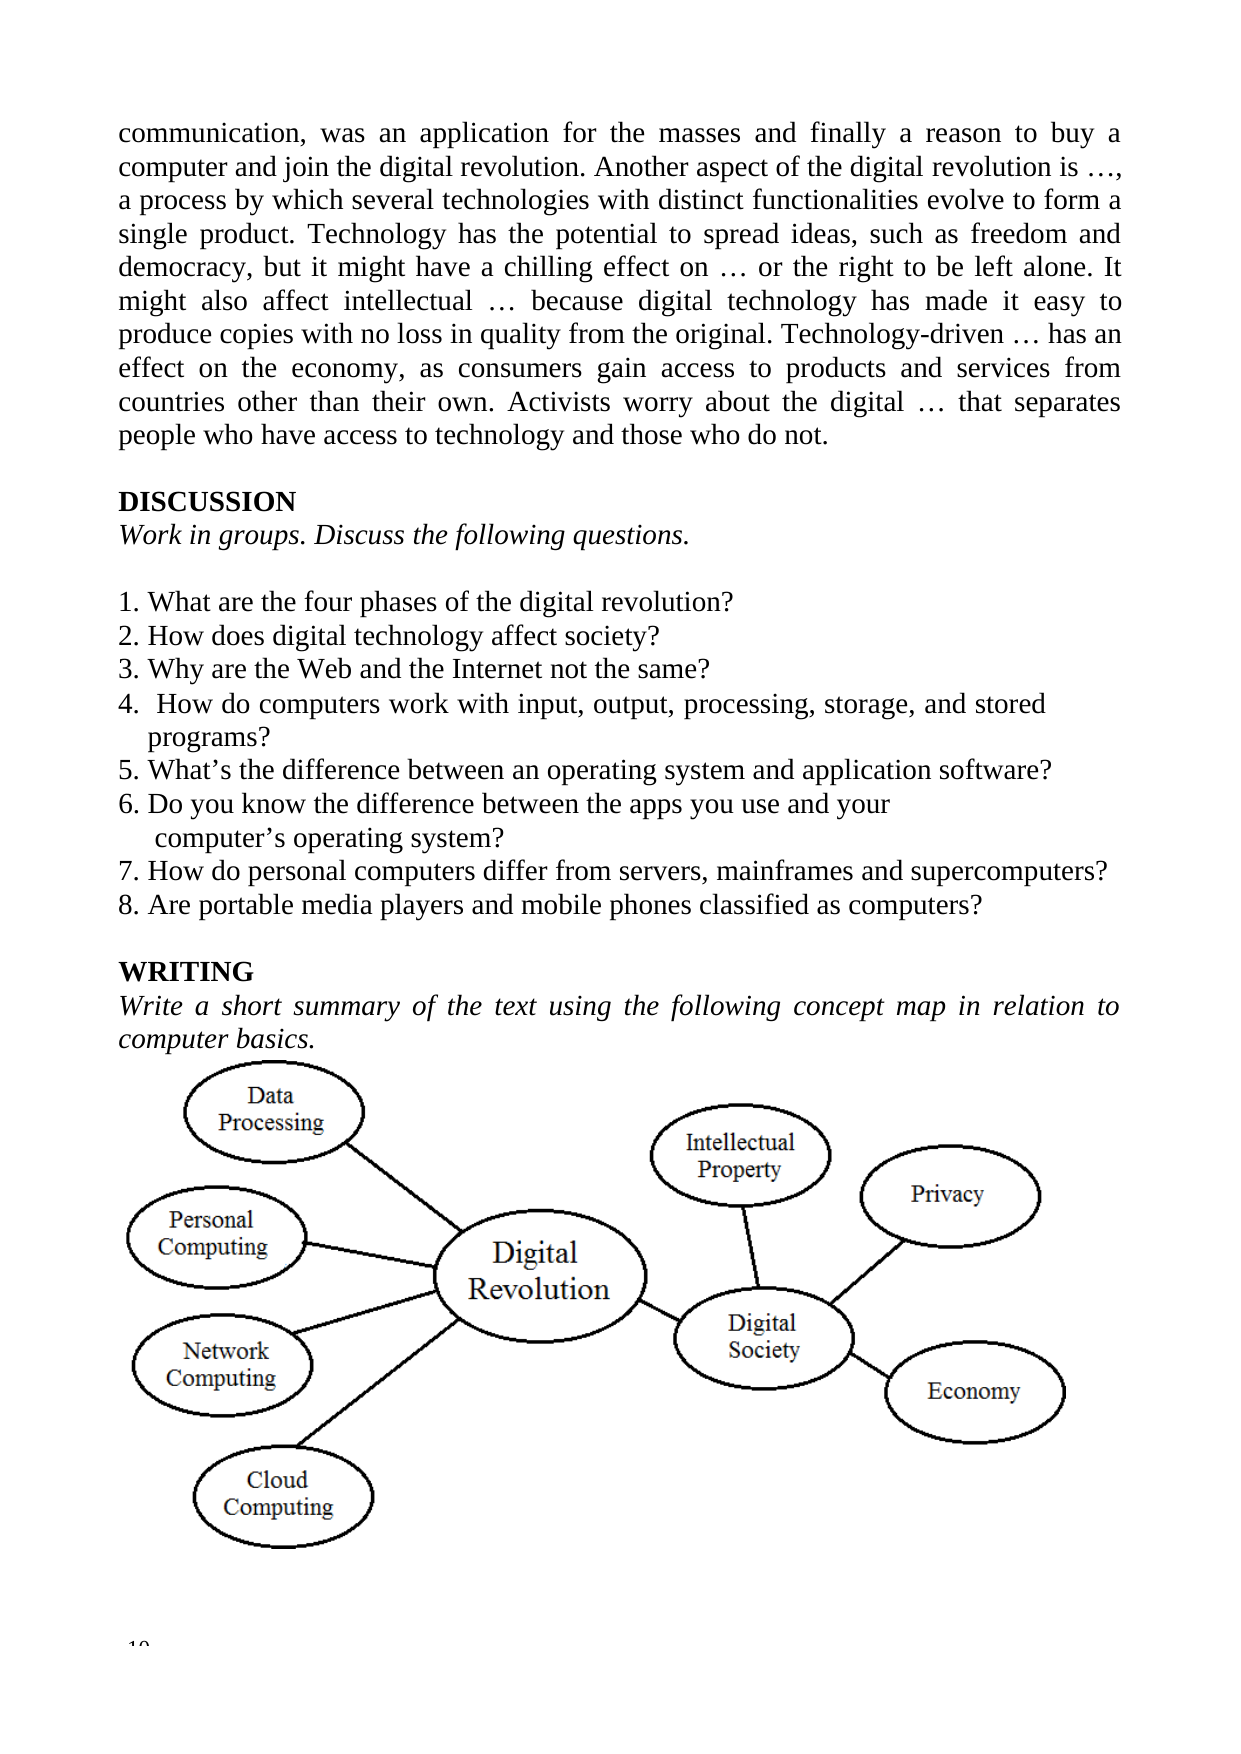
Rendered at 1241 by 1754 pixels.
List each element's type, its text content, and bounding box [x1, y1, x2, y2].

text Write a short summary of the text using the following concept map in relation to computer basics. [118, 988, 1121, 1055]
list How does digital technology affect society? [118, 619, 1163, 652]
list What’s the difference between an operating system and application software? [118, 753, 1163, 786]
list Do you know the difference between the apps you use and your computer’s operating system? [118, 786, 1028, 853]
list What are the four phases of the digital revolution? [118, 585, 1163, 619]
list How do computers work with input, output, processing, storage, and stored programs? [118, 686, 1122, 753]
picture [126, 1060, 1066, 1549]
list How do personal computers differ from servers, mainframes and supercomputers? [118, 853, 1163, 887]
subtitle WRITING [118, 954, 1163, 988]
list Are portable media players and mobile phones classified as computers? [118, 887, 1163, 921]
list Why are the Web and the Internet not the same? [118, 652, 1163, 686]
text communication, was an application for the masses and finally a reason to buy a computer and join the digital revolution. Another aspect of the digital revolution is …, a process by which several technologies with distinct functionalities evolve to form a single product. Technology has the potential to spread ideas, such as freedom and democracy, but it might have a chilling effect on … or the right to be left alone. It might also affect intellectual … because digital technology has made it easy to produce copies with no loss in quality from the original. Technology-driven … has an effect on the economy, as consumers gain access to products and services from countries other than their own. Activists worry about the digital … that separates people who have access to technology and those who do not. [118, 115, 1123, 451]
subtitle DISCUSSION [118, 485, 1163, 518]
text Work in groups. Discuss the following questions. [118, 518, 1163, 551]
